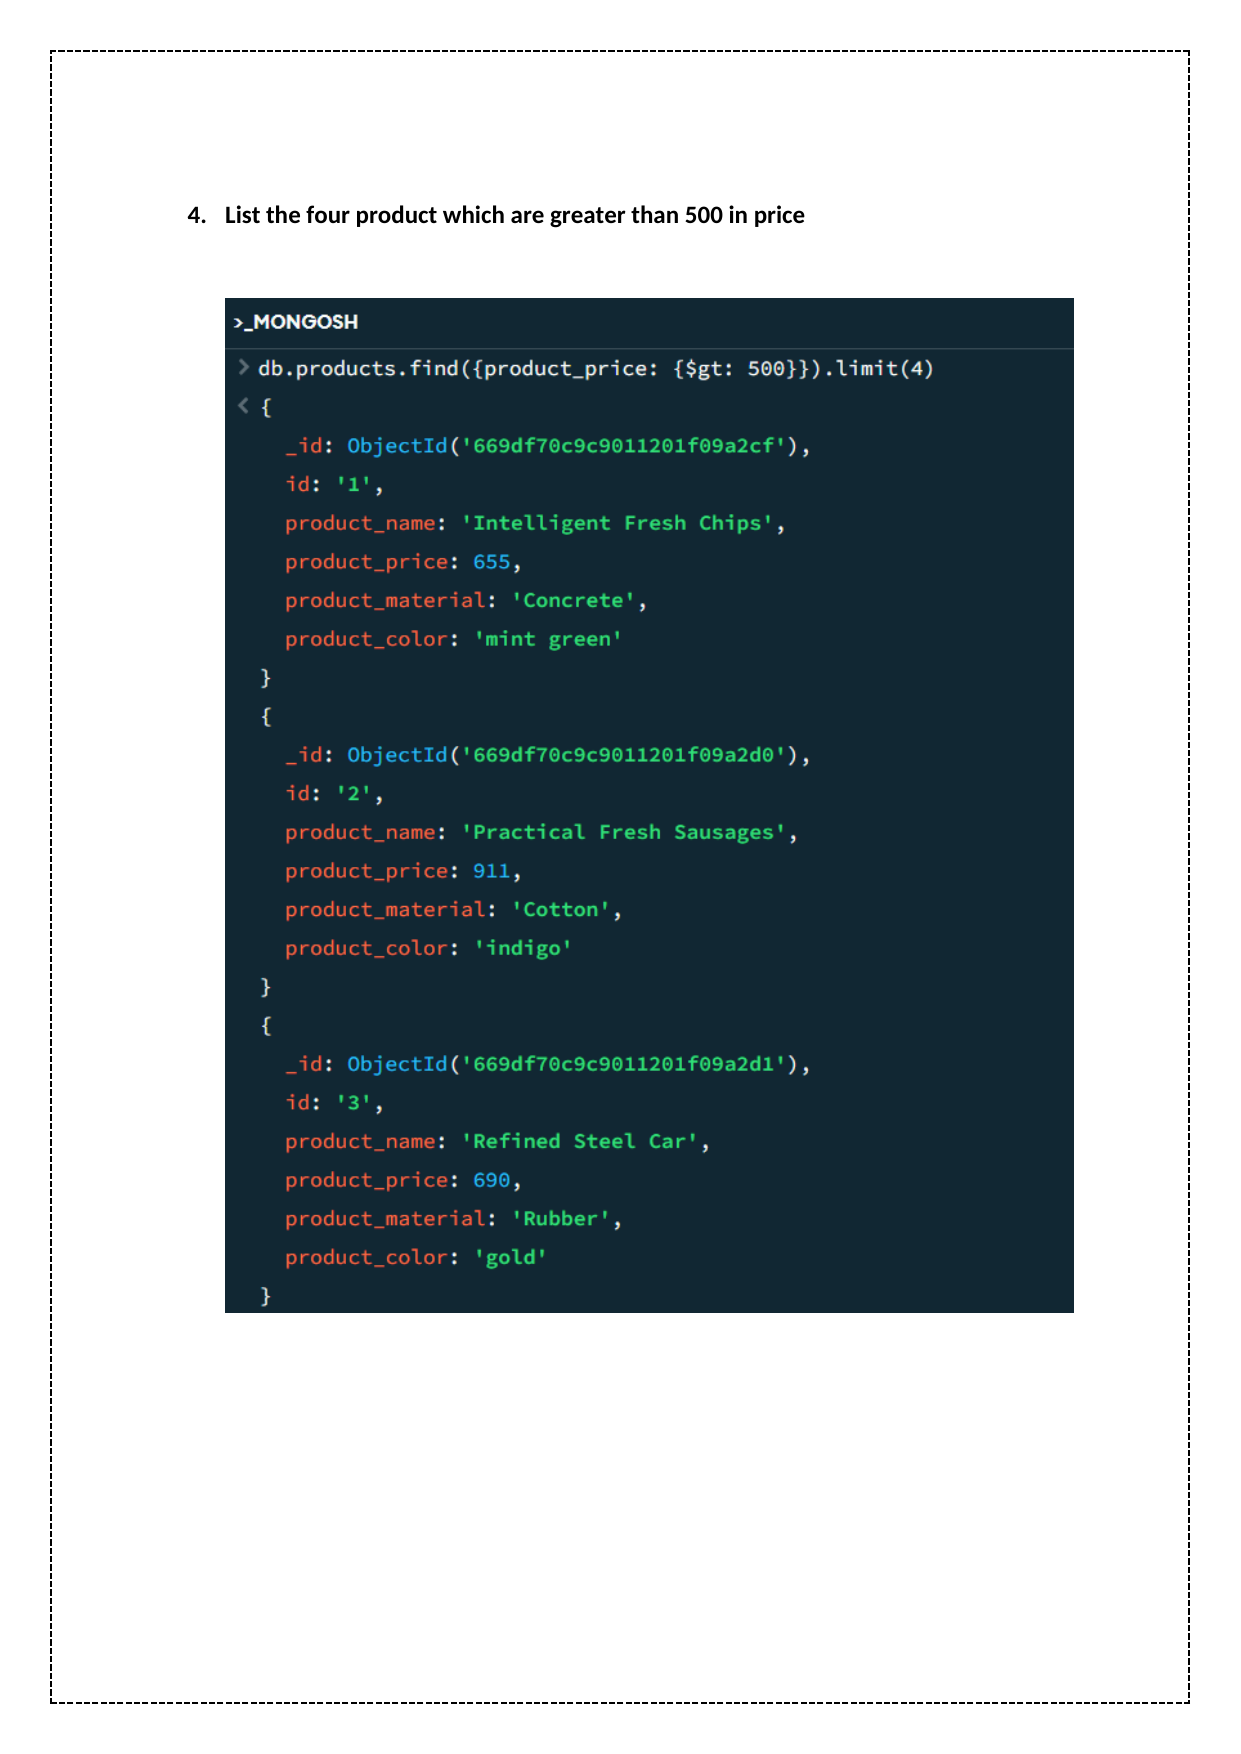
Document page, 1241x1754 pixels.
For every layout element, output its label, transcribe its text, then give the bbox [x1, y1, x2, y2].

picture [225, 298, 1074, 1313]
list List the four product which are greater than 500 in price [187, 199, 1090, 230]
